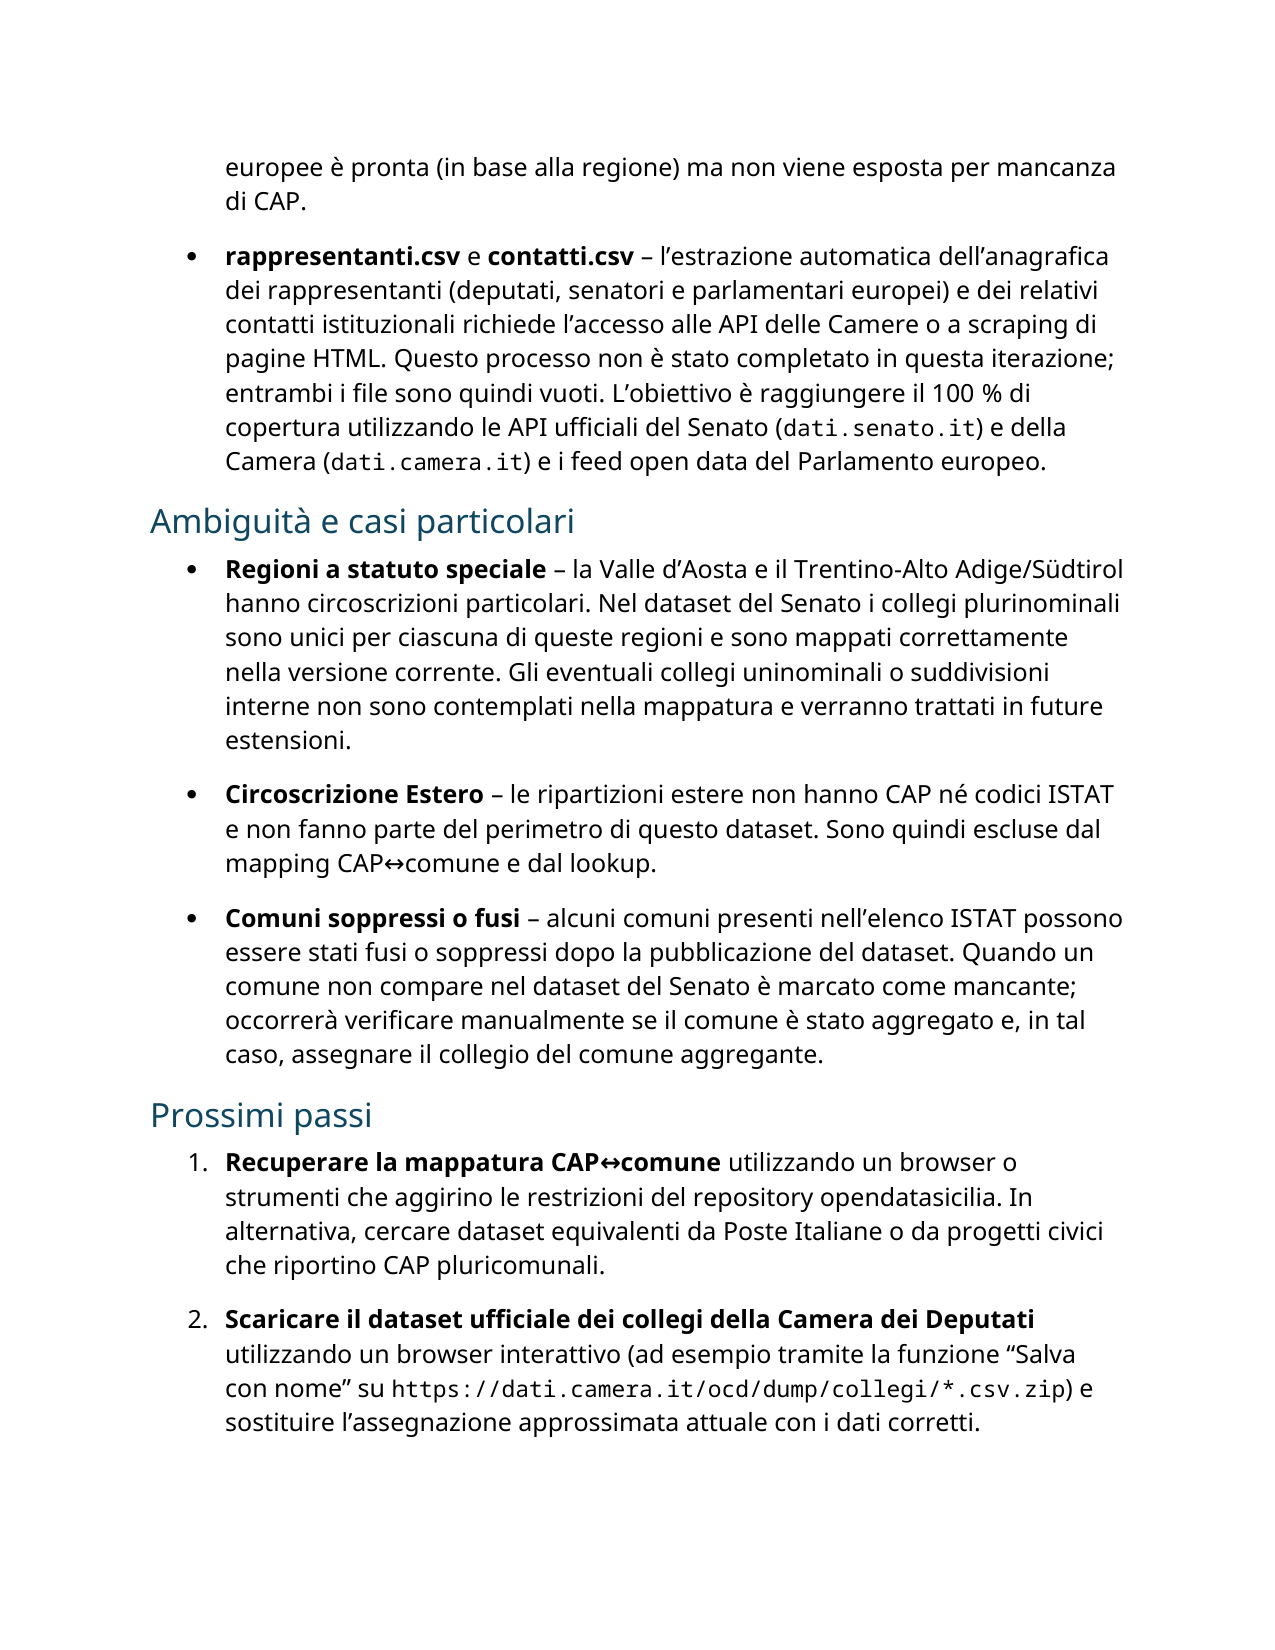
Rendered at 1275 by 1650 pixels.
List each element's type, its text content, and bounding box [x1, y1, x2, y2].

list Recuperare la mappatura CAP↔comune utilizzando un browser o strumenti che aggirino le restrizioni del repository opendatasicilia. In alternativa, cercare dataset equivalenti da Poste Italiane o da progetti civici che riportino CAP pluricomunali. [187, 1145, 1125, 1281]
list Comuni soppressi o fusi – alcuni comuni presenti nell’elenco ISTAT possono essere stati fusi o soppressi dopo la pubblicazione del dataset. Quando un comune non compare nel dataset del Senato è marcato come mancante; occorrerà verificare manualmente se il comune è stato aggregato e, in tal caso, assegnare il collegio del comune aggregante. [187, 900, 1125, 1071]
list rappresentanti.csv e contatti.csv – l’estrazione automatica dell’anagrafica dei rappresentanti (deputati, senatori e parlamentari europei) e dei relativi contatti istituzionali richiede l’accesso alle API delle Camere o a scraping di pagine HTML. Questo processo non è stato completato in questa iterazione; entrambi i file sono quindi vuoti. L’obiettivo è raggiungere il 100 % di copertura utilizzando le API ufficiali del Senato (dati.senato.it) e della Camera (dati.camera.it) e i feed open data del Parlamento europeo. [187, 239, 1125, 477]
list Scaricare il dataset ufficiale dei collegi della Camera dei Deputati utilizzando un browser interattivo (ad esempio tramite la funzione “Salva con nome” su https://dati.camera.it/ocd/dump/collegi/*.csv.zip) e sostituire l’assegnazione approssimata attuale con i dati corretti. [187, 1302, 1125, 1438]
list Regioni a statuto speciale – la Valle d’Aosta e il Trentino‑Alto Adige/Südtirol hanno circoscrizioni particolari. Nel dataset del Senato i collegi plurinominali sono unici per ciascuna di queste regioni e sono mappati correttamente nella versione corrente. Gli eventuali collegi uninominali o suddivisioni interne non sono contemplati nella mappatura e verranno trattati in future estensioni. [187, 552, 1125, 756]
subtitle Ambiguità e casi particolari [150, 498, 1125, 544]
subtitle Prossimi passi [150, 1091, 1125, 1137]
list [187, 150, 1125, 218]
list Circoscrizione Estero – le ripartizioni estere non hanno CAP né codici ISTAT e non fanno parte del perimetro di questo dataset. Sono quindi escluse dal mapping CAP↔comune e dal lookup. [187, 777, 1125, 879]
